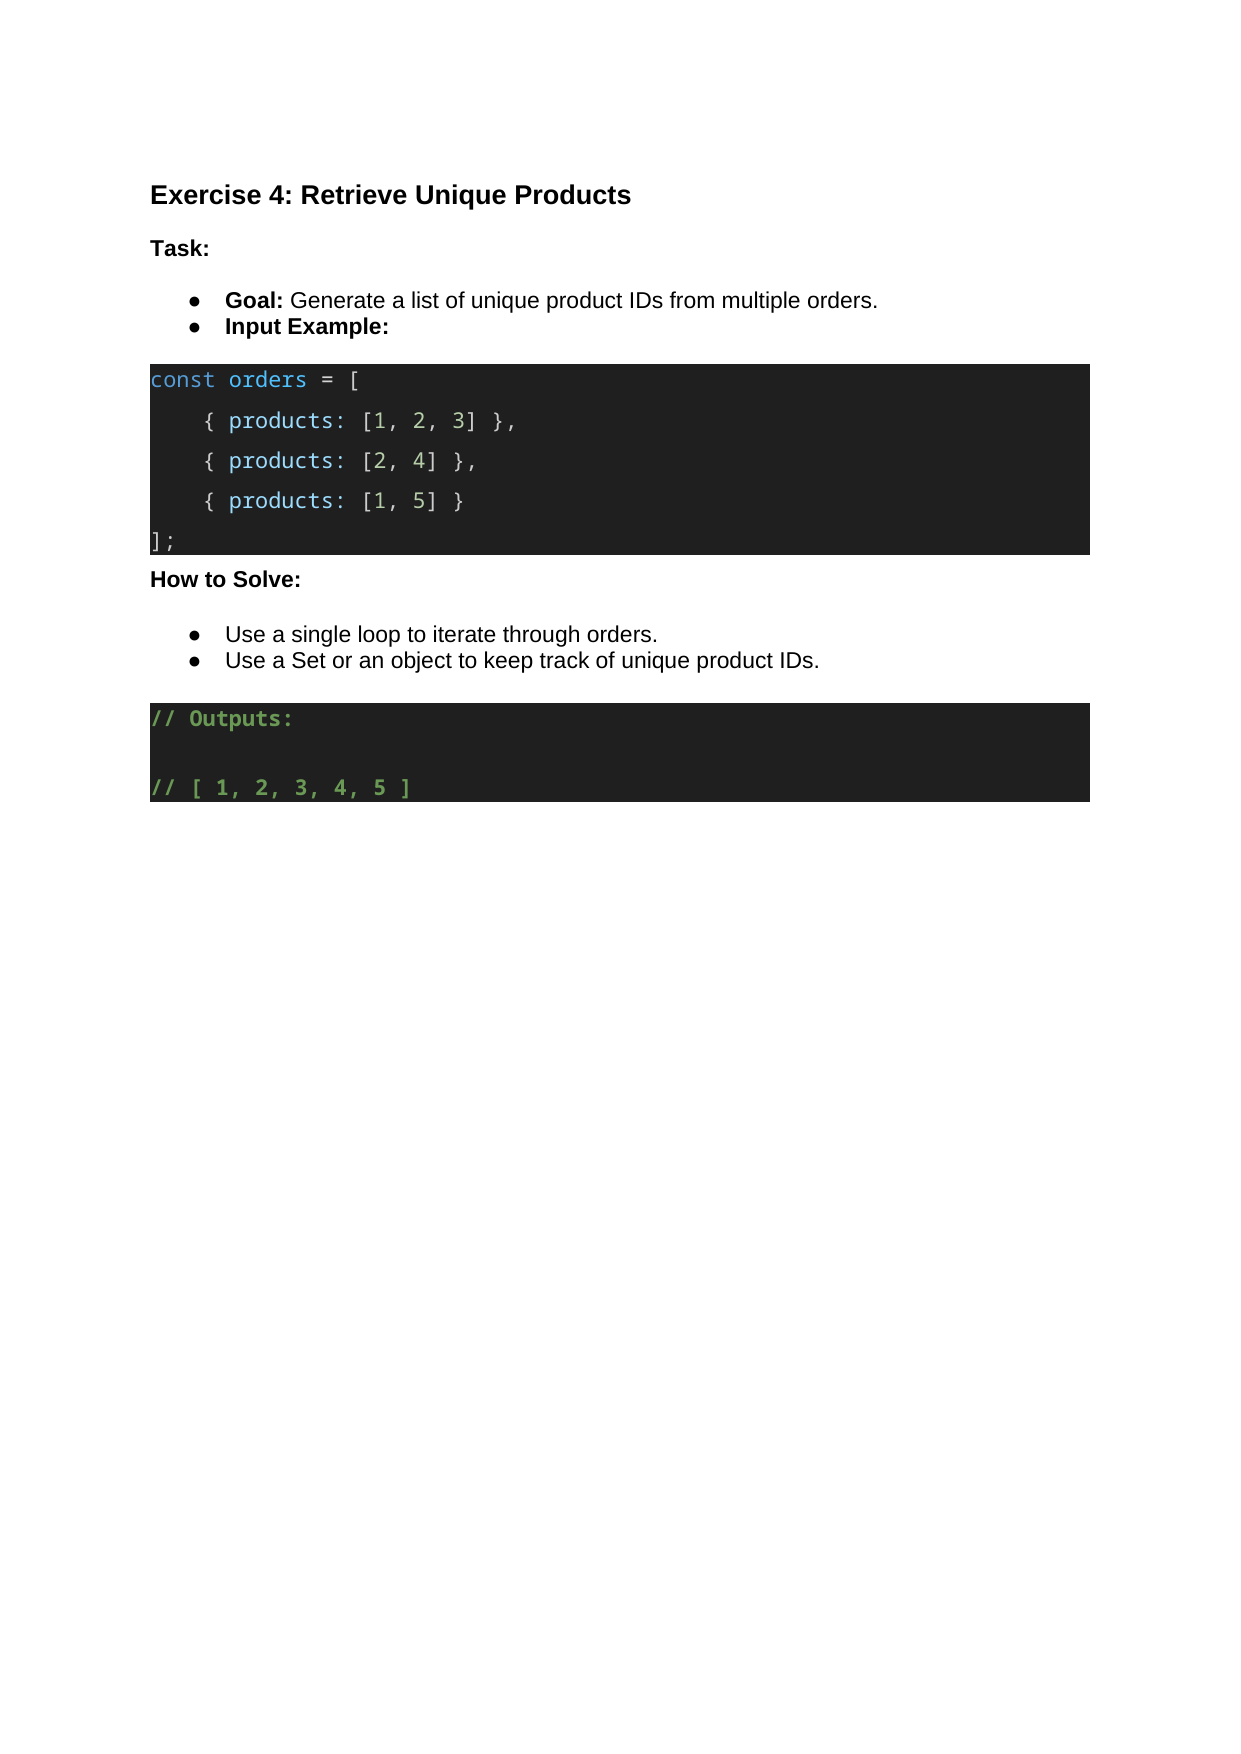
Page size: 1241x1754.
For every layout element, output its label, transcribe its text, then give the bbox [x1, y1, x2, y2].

subtitle // [ 1, 2, 3, 4, 5 ] [150, 772, 1090, 802]
subtitle Exercise 4: Retrieve Unique Products [150, 179, 1090, 210]
text { products: [1, 2, 3] }, [150, 405, 1090, 434]
text How to Solve: [150, 566, 1090, 592]
list Use a single loop to iterate through orders. [187, 621, 1090, 647]
list Use a Set or an object to keep track of unique product IDs. [187, 647, 1090, 673]
text Task: [150, 235, 1090, 262]
text const orders = [ [150, 364, 1090, 394]
list Goal: Generate a list of unique product IDs from multiple orders. [187, 287, 1090, 313]
list Input Example: [187, 313, 1090, 339]
text ]; [150, 525, 1090, 555]
text { products: [2, 4] }, [150, 445, 1090, 475]
text { products: [1, 5] } [150, 485, 1090, 515]
subtitle // Outputs: [150, 703, 1090, 732]
